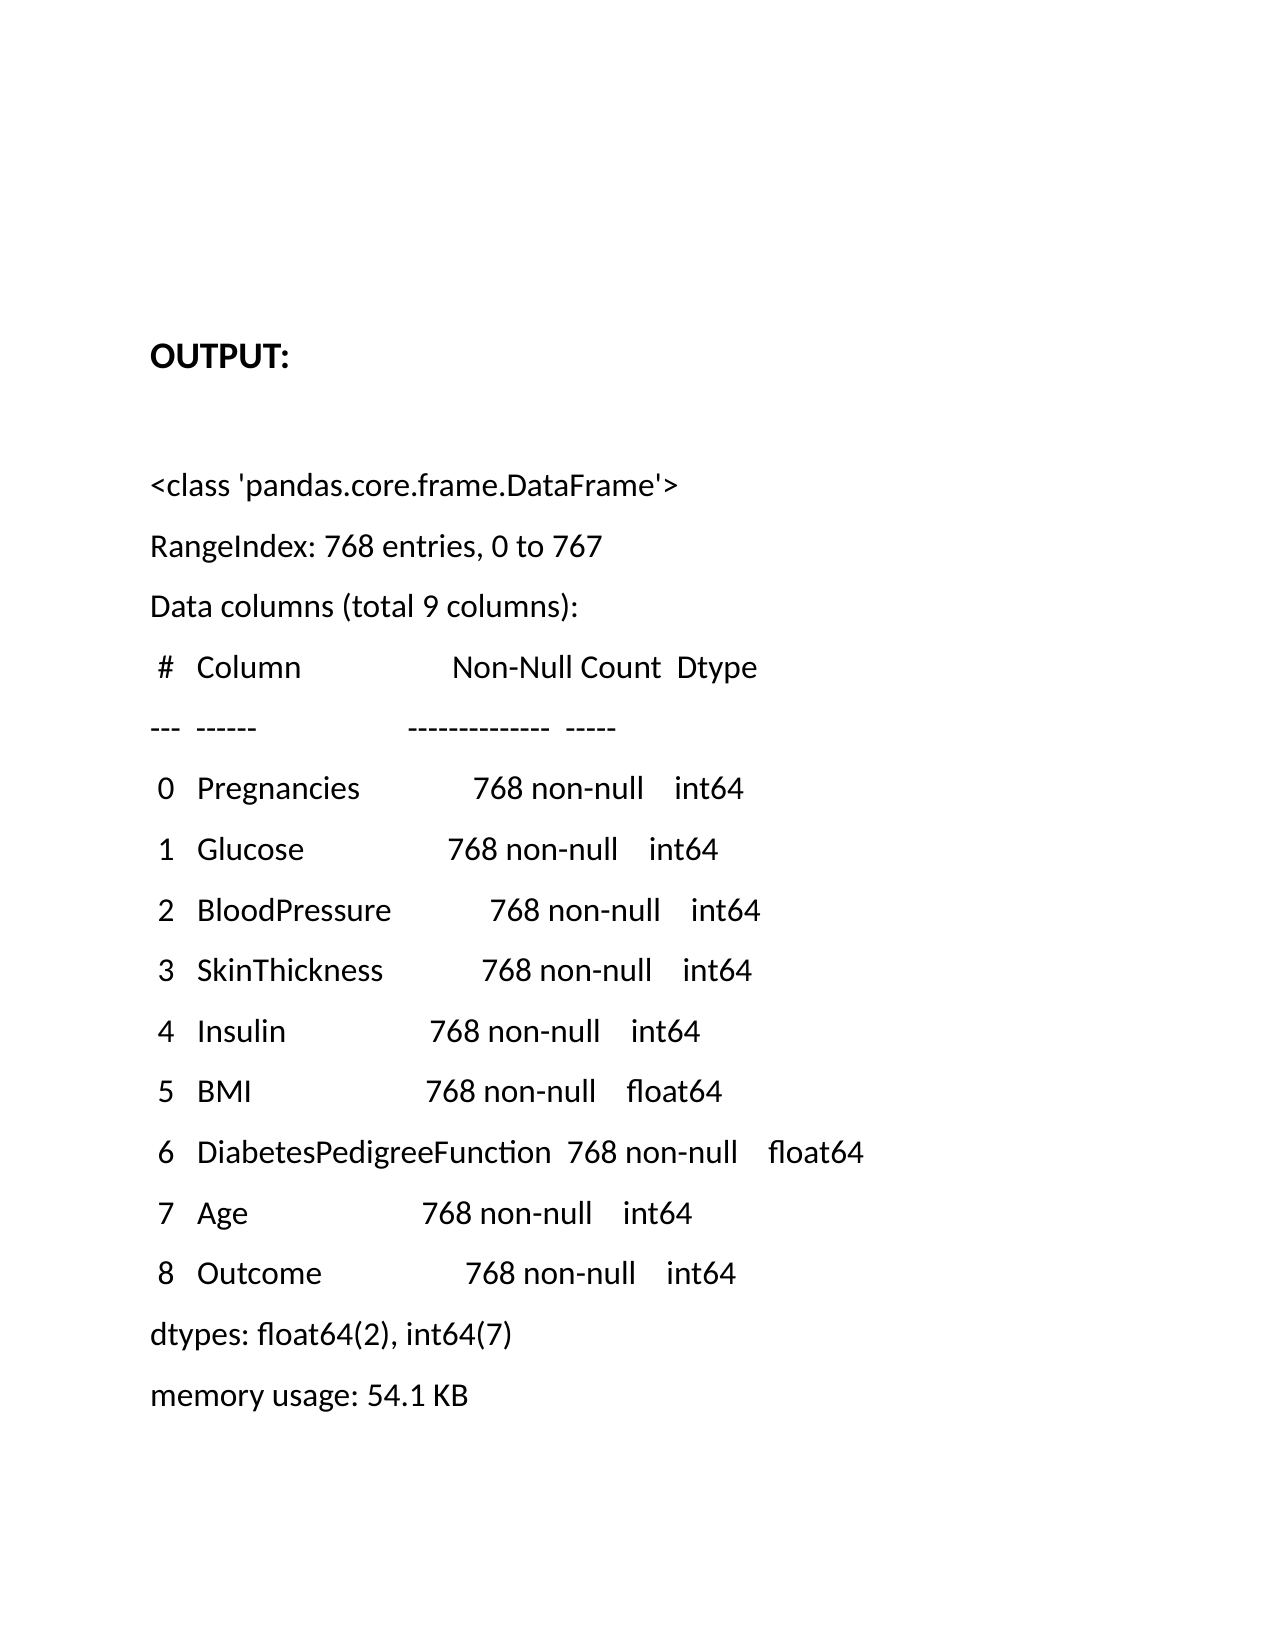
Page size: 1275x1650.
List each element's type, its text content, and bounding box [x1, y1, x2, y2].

text 8 Outcome 768 non-null int64 [150, 1252, 1125, 1293]
text <class 'pandas.core.frame.DataFrame'> [150, 464, 1125, 505]
text RangeIndex: 768 entries, 0 to 767 [150, 525, 1125, 566]
text memory usage: 54.1 KB [150, 1373, 1125, 1414]
text --- ------ -------------- ----- [150, 707, 1125, 747]
text 3 SkinThickness 768 non-null int64 [150, 949, 1125, 990]
text 5 BMI 768 non-null float64 [150, 1070, 1125, 1111]
text 1 Glucose 768 non-null int64 [150, 828, 1125, 869]
text 0 Pregnancies 768 non-null int64 [150, 767, 1125, 808]
text 7 Age 768 non-null int64 [150, 1192, 1125, 1232]
text OUTPUT: [150, 332, 1125, 378]
text 4 Insulin 768 non-null int64 [150, 1010, 1125, 1051]
text dtypes: float64(2), int64(7) [150, 1313, 1125, 1354]
text # Column Non-Null Count Dtype [150, 646, 1125, 687]
text 2 BloodPressure 768 non-null int64 [150, 888, 1125, 929]
text 6 DiabetesPedigreeFunction 768 non-null float64 [150, 1131, 1125, 1172]
text Data columns (total 9 columns): [150, 585, 1125, 626]
